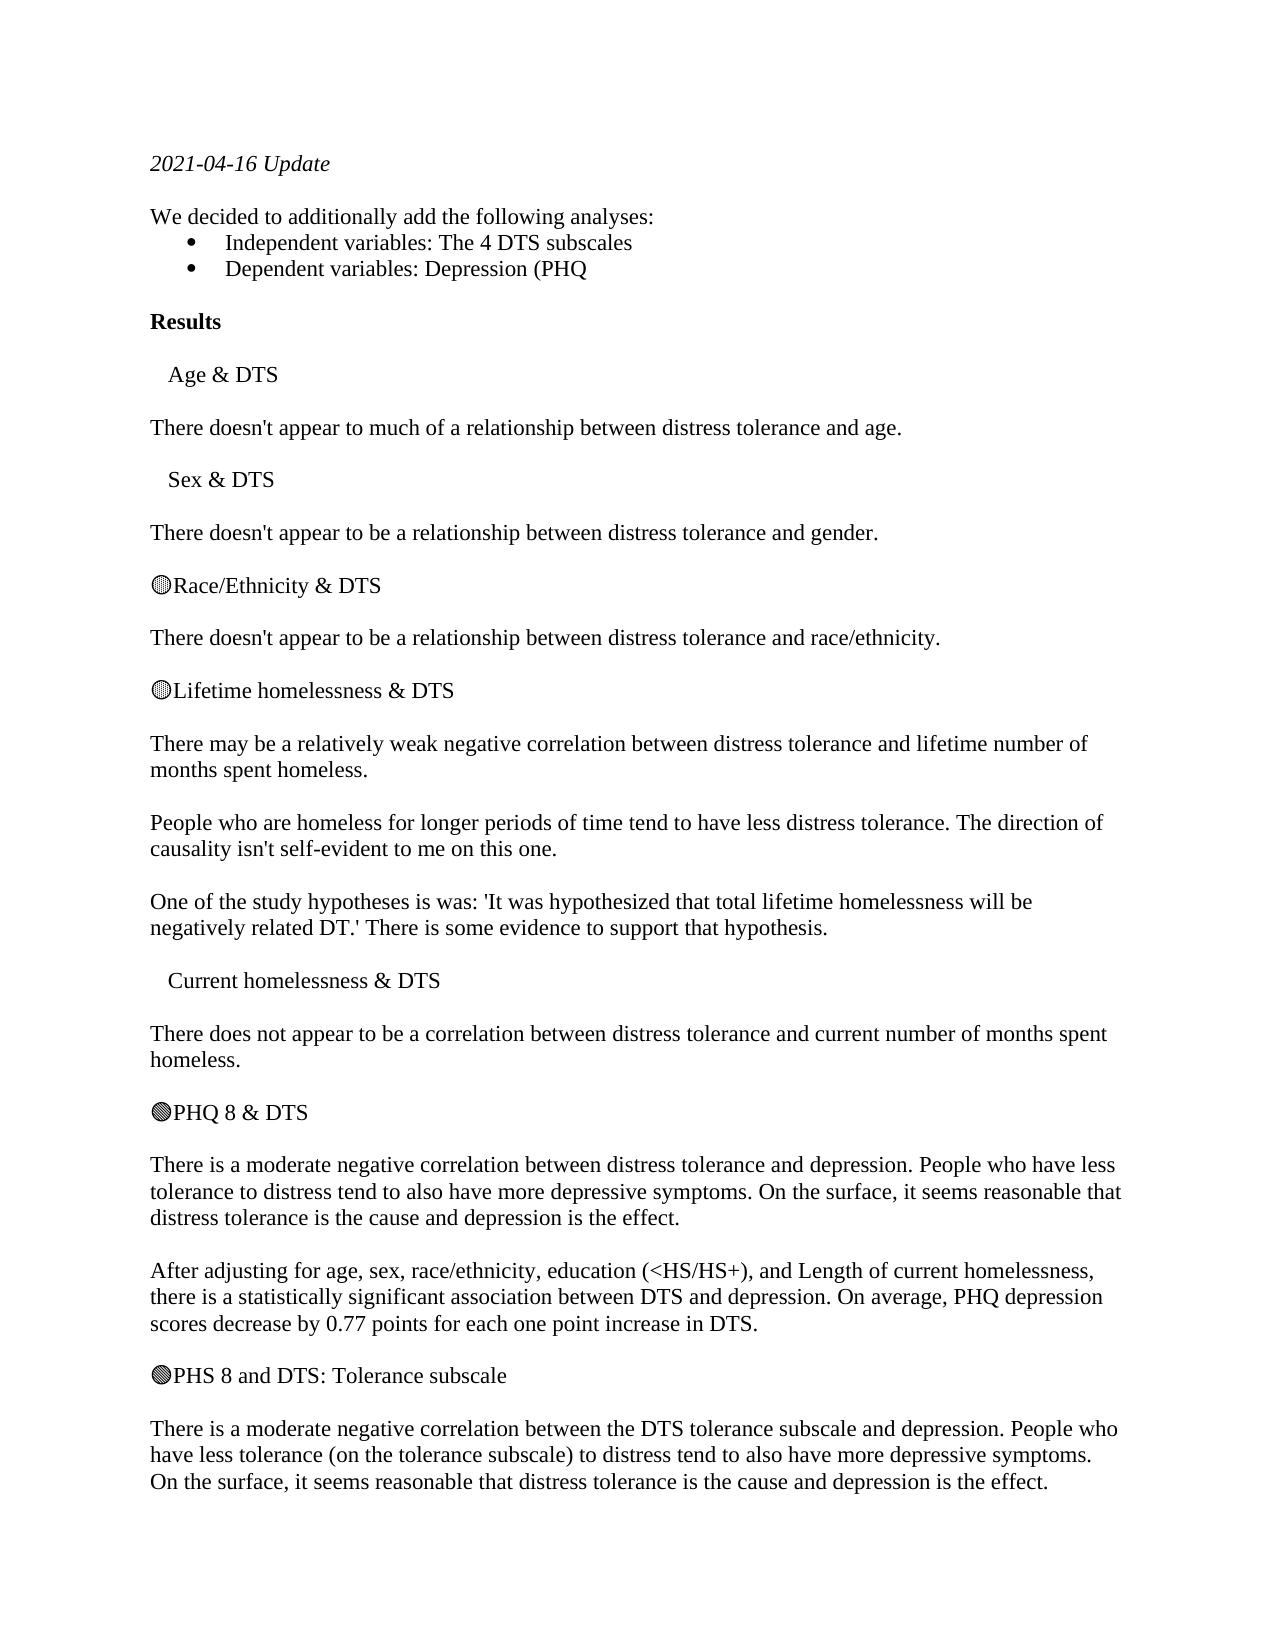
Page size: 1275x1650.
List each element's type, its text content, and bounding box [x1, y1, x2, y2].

text There may be a relatively weak negative correlation between distress tolerance and lifetime number of months spent homeless. [150, 730, 1125, 782]
text There is a moderate negative correlation between distress tolerance and depression. People who have less tolerance to distress tend to also have more depressive symptoms. On the surface, it seems reasonable that distress tolerance is the cause and depression is the effect. [150, 1151, 1125, 1231]
text 🟢PHQ 8 & DTS [150, 1099, 1125, 1125]
text There is a moderate negative correlation between the DTS tolerance subscale and depression. People who have less tolerance (on the tolerance subscale) to distress tend to also have more depressive symptoms. On the surface, it seems reasonable that distress tolerance is the cause and depression is the effect. [150, 1415, 1125, 1494]
list Independent variables: The 4 DTS subscales [187, 229, 1125, 255]
subtitle Results [150, 308, 1125, 334]
subtitle 2021-04-16 Update [150, 150, 1125, 176]
text One of the study hypotheses is was: 'It was hypothesized that total lifetime homelessness will be negatively related DT.' There is some evidence to support that hypothesis. [150, 888, 1125, 941]
list Dependent variables: Depression (PHQ [187, 255, 1125, 282]
text After adjusting for age, sex, race/ethnicity, education (<HS/HS+), and Length of current homelessness, there is a statistically significant association between DTS and depression. On average, PHQ depression scores decrease by 0.77 points for each one point increase in DTS. [150, 1257, 1125, 1336]
text People who are homeless for longer periods of time tend to have less distress tolerance. The direction of causality isn't self-evident to me on this one. [150, 809, 1125, 862]
text 🔴Sex & DTS [150, 466, 1125, 493]
text There does not appear to be a correlation between distress tolerance and current number of months spent homeless. [150, 1020, 1125, 1072]
text There doesn't appear to much of a relationship between distress tolerance and age. [150, 413, 1125, 440]
text There doesn't appear to be a relationship between distress tolerance and gender. [150, 519, 1125, 545]
text 🟡Lifetime homelessness & DTS [150, 677, 1125, 703]
text We decided to additionally add the following analyses: [150, 203, 1125, 229]
text 🔴Age & DTS [150, 361, 1125, 387]
text 🟡Race/Ethnicity & DTS [150, 572, 1125, 598]
text 🟢PHS 8 and DTS: Tolerance subscale [150, 1362, 1125, 1389]
text There doesn't appear to be a relationship between distress tolerance and race/ethnicity. [150, 624, 1125, 651]
text 🔴Current homelessness & DTS [150, 967, 1125, 993]
